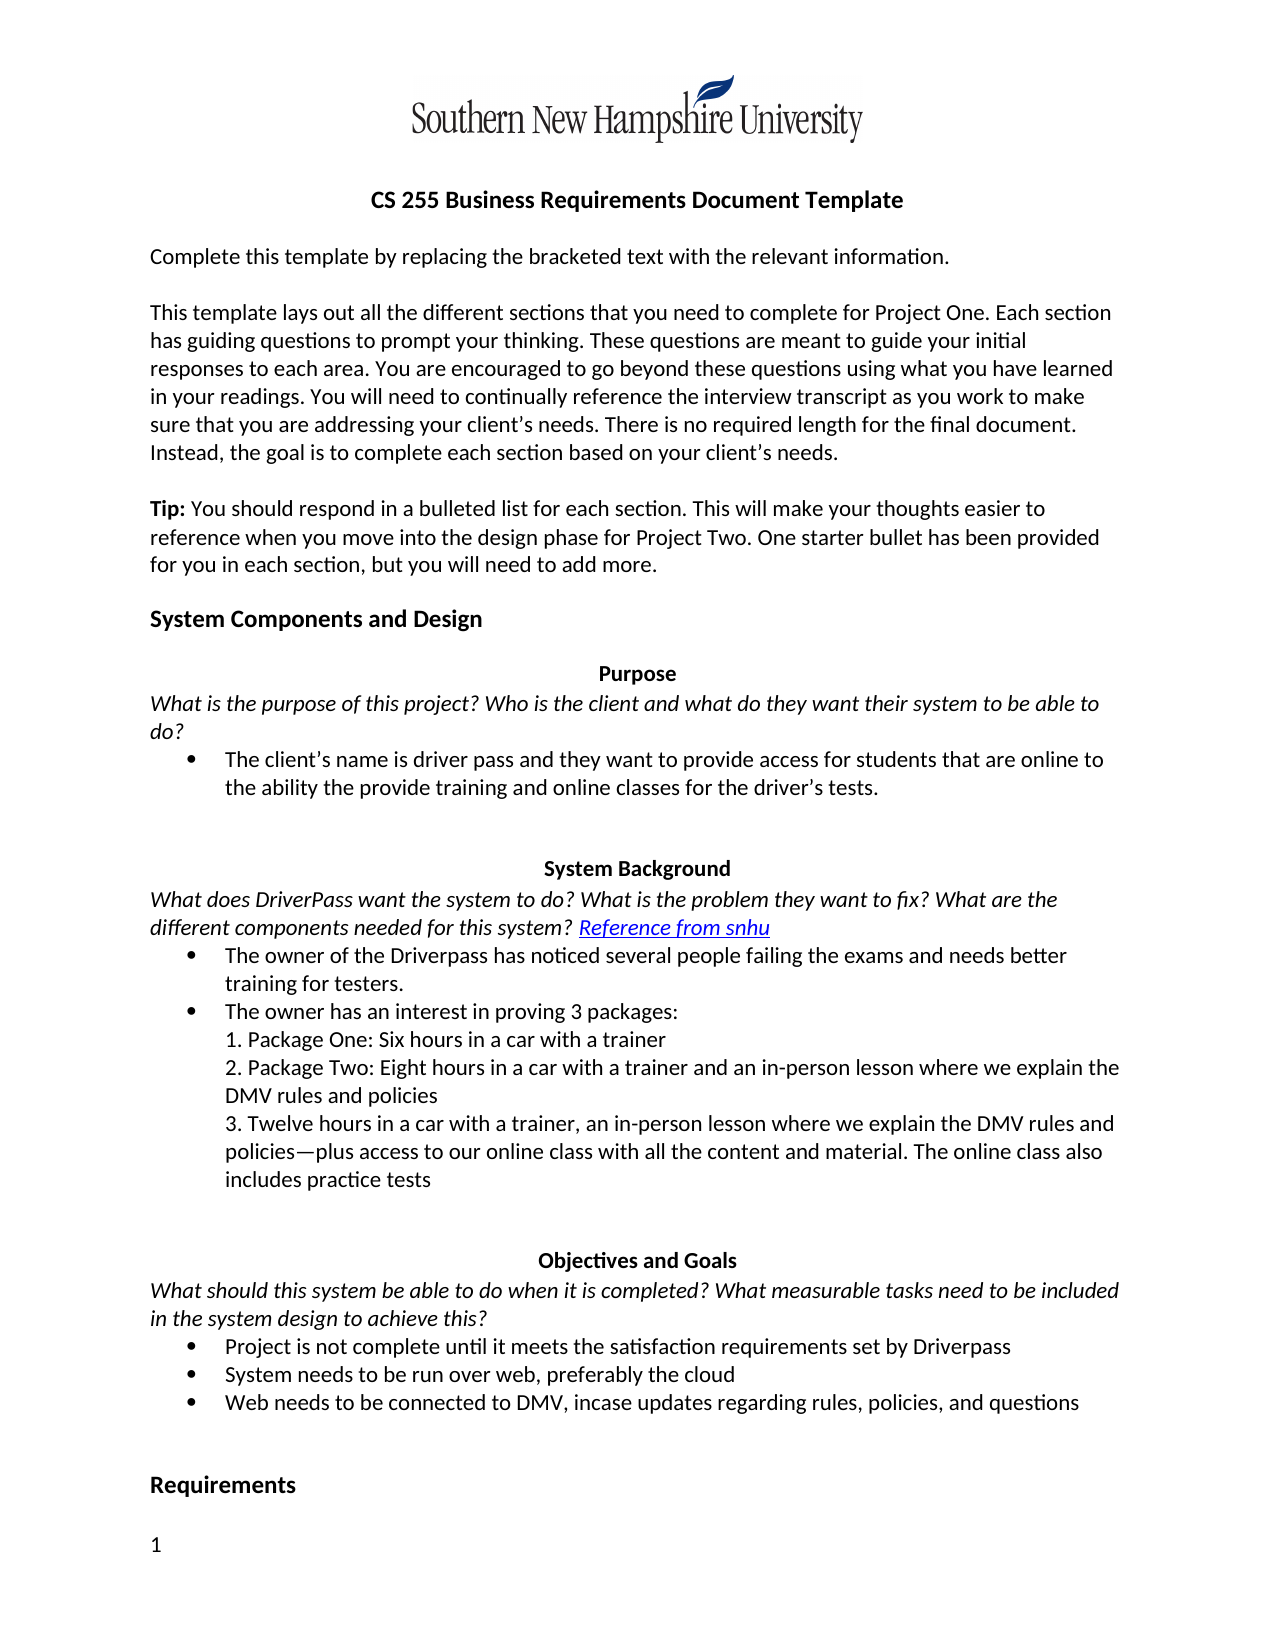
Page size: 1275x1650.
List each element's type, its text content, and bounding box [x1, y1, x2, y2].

subtitle Requirements [150, 1469, 1125, 1500]
text 2. Package Two: Eight hours in a car with a trainer and an in-person lesson where we explain the DMV rules and policies [225, 1053, 1125, 1109]
list Project is not complete until it meets the satisfaction requirements set by Driverpass [187, 1332, 1125, 1360]
text 3. Twelve hours in a car with a trainer, an in-person lesson where we explain the DMV rules and policies—plus access to our online class with all the content and material. The online class also includes practice tests [225, 1109, 1125, 1193]
text This template lays out all the different sections that you need to complete for Project One. Each section has guiding questions to prompt your thinking. These questions are meant to guide your initial responses to each area. You are encouraged to go beyond these questions using what you have learned in your readings. You will need to continually reference the interview transcript as you work to make sure that you are addressing your client’s needs. There is no required length for the final document. Instead, the goal is to complete each section based on your client’s needs. [150, 298, 1125, 467]
text What should this system be able to do when it is completed? What measurable tasks need to be included in the system design to achieve this? [150, 1276, 1125, 1332]
subtitle CS 255 Business Requirements Document Template [150, 184, 1125, 214]
list The client’s name is driver pass and they want to provide access for students that are online to the ability the provide training and online classes for the driver’s tests. [187, 745, 1125, 801]
subtitle Purpose [150, 659, 1125, 687]
list System needs to be run over web, preferably the cloud [187, 1360, 1125, 1388]
text 1. Package One: Six hours in a car with a trainer [225, 1025, 1125, 1053]
text Complete this template by replacing the bracketed text with the relevant information. [150, 242, 1125, 270]
subtitle System Background [150, 854, 1125, 882]
text What does DriverPass want the system to do? What is the problem they want to fix? What are the different components needed for this system? Reference from snhu [150, 885, 1125, 941]
text What is the purpose of this project? Who is the client and what do they want their system to be able to do? [150, 689, 1125, 745]
subtitle Objectives and Goals [150, 1246, 1125, 1274]
text Tip: You should respond in a bulleted list for each section. This will make your thoughts easier to reference when you move into the design phase for Project Two. One starter bullet has been provided for you in each section, but you will need to add more. [150, 494, 1125, 579]
list The owner has an interest in proving 3 packages: [187, 997, 1125, 1025]
list The owner of the Driverpass has noticed several people failing the exams and needs better training for testers. [187, 941, 1125, 997]
subtitle System Components and Design [150, 604, 1125, 634]
picture [412, 75, 863, 143]
list Web needs to be connected to DMV, incase updates regarding rules, policies, and questions [187, 1388, 1125, 1416]
